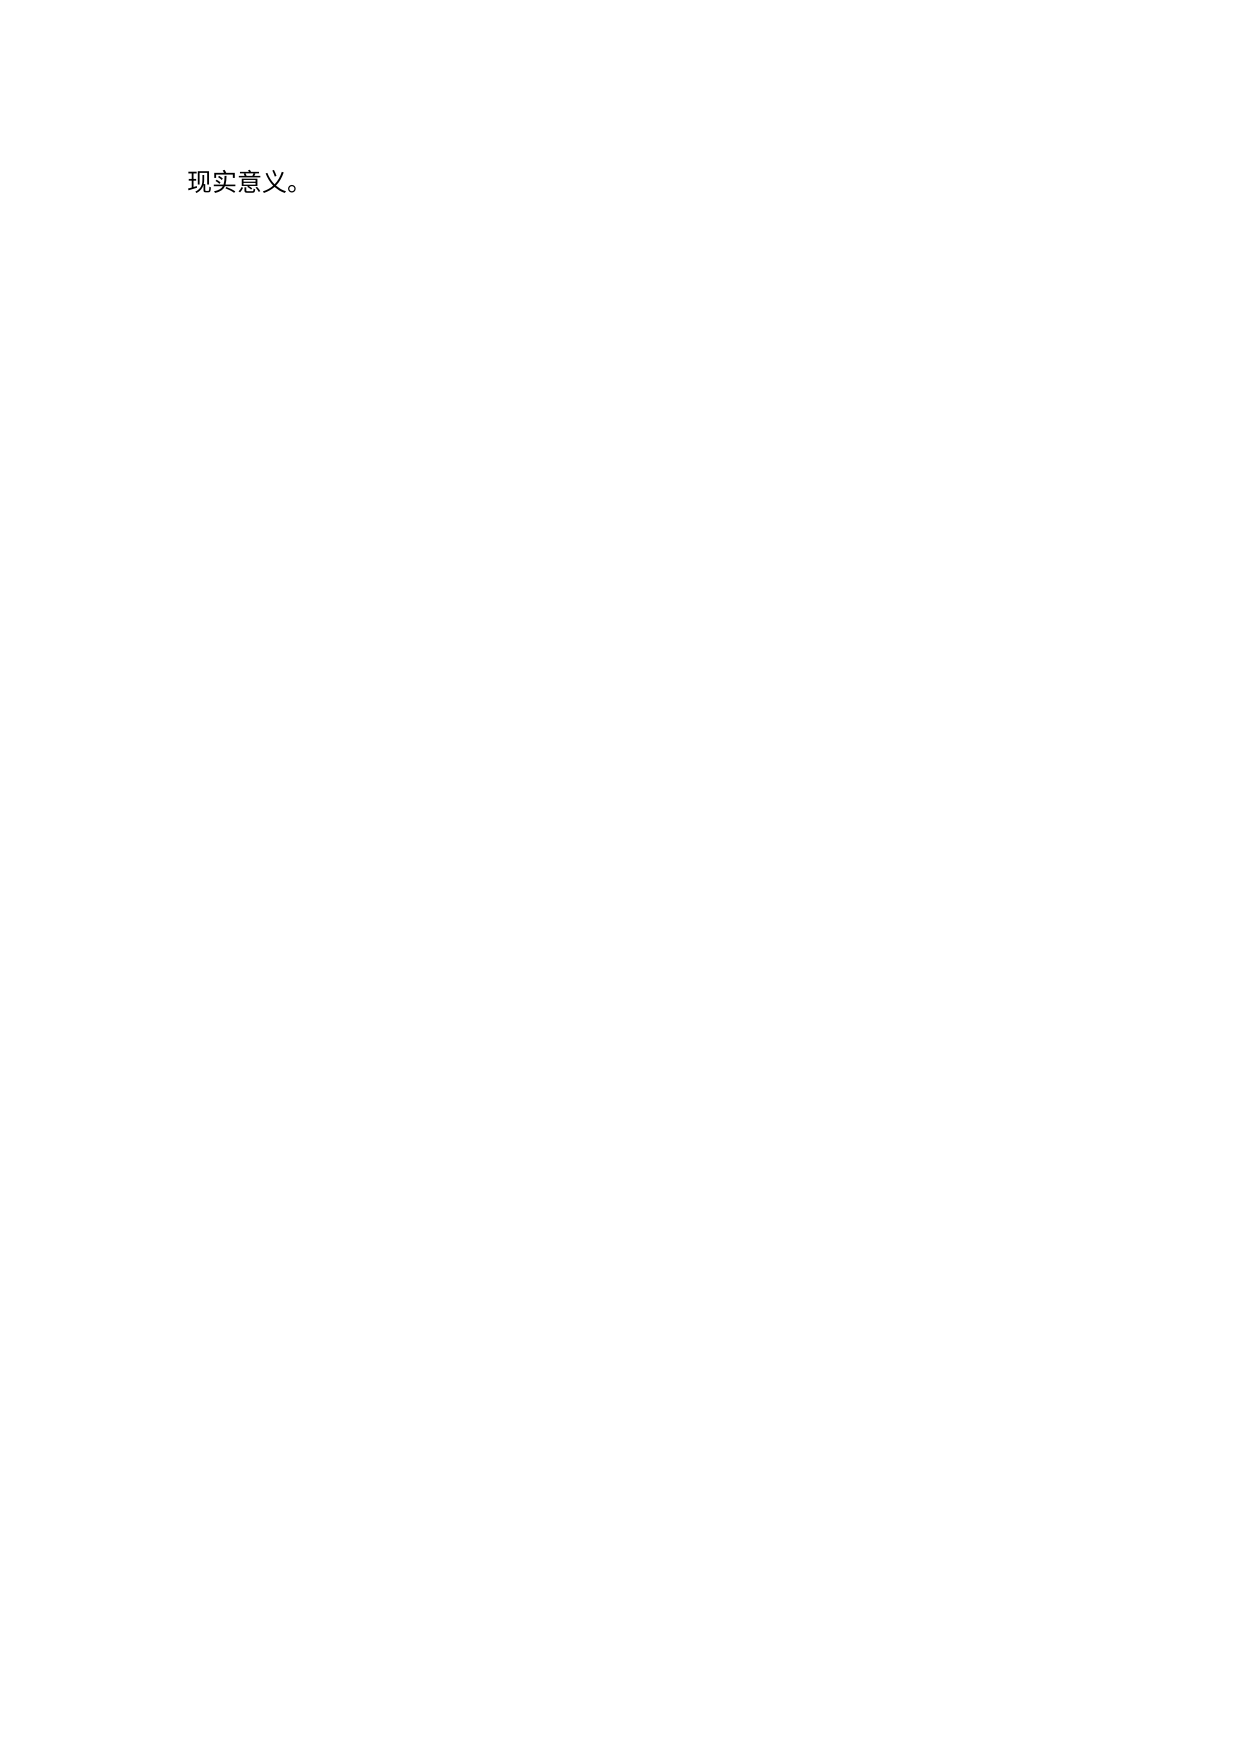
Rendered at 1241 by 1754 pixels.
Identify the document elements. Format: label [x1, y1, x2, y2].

text [187, 162, 1053, 198]
